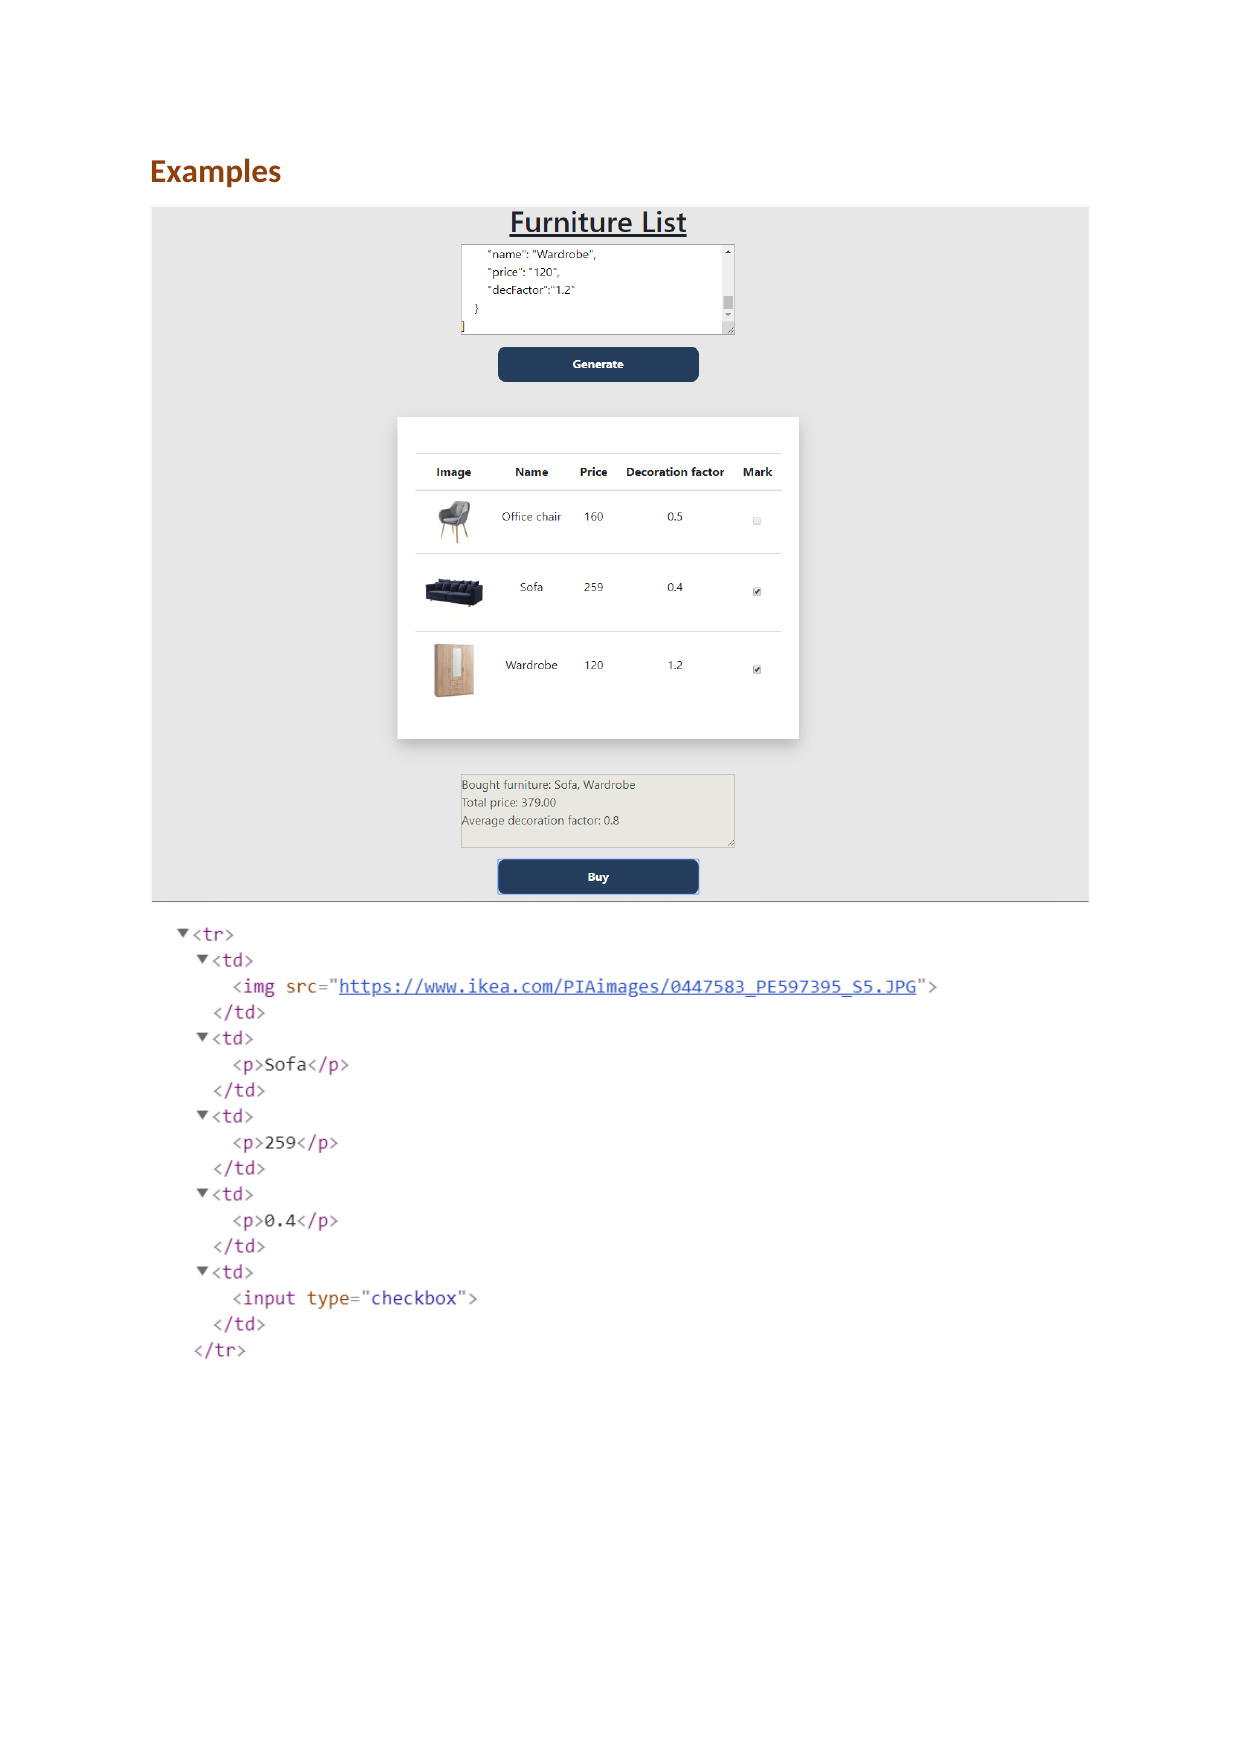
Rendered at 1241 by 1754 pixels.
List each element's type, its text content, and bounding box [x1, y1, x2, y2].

picture [152, 207, 1089, 902]
picture [150, 920, 1091, 1364]
subtitle Examples [150, 150, 1090, 191]
